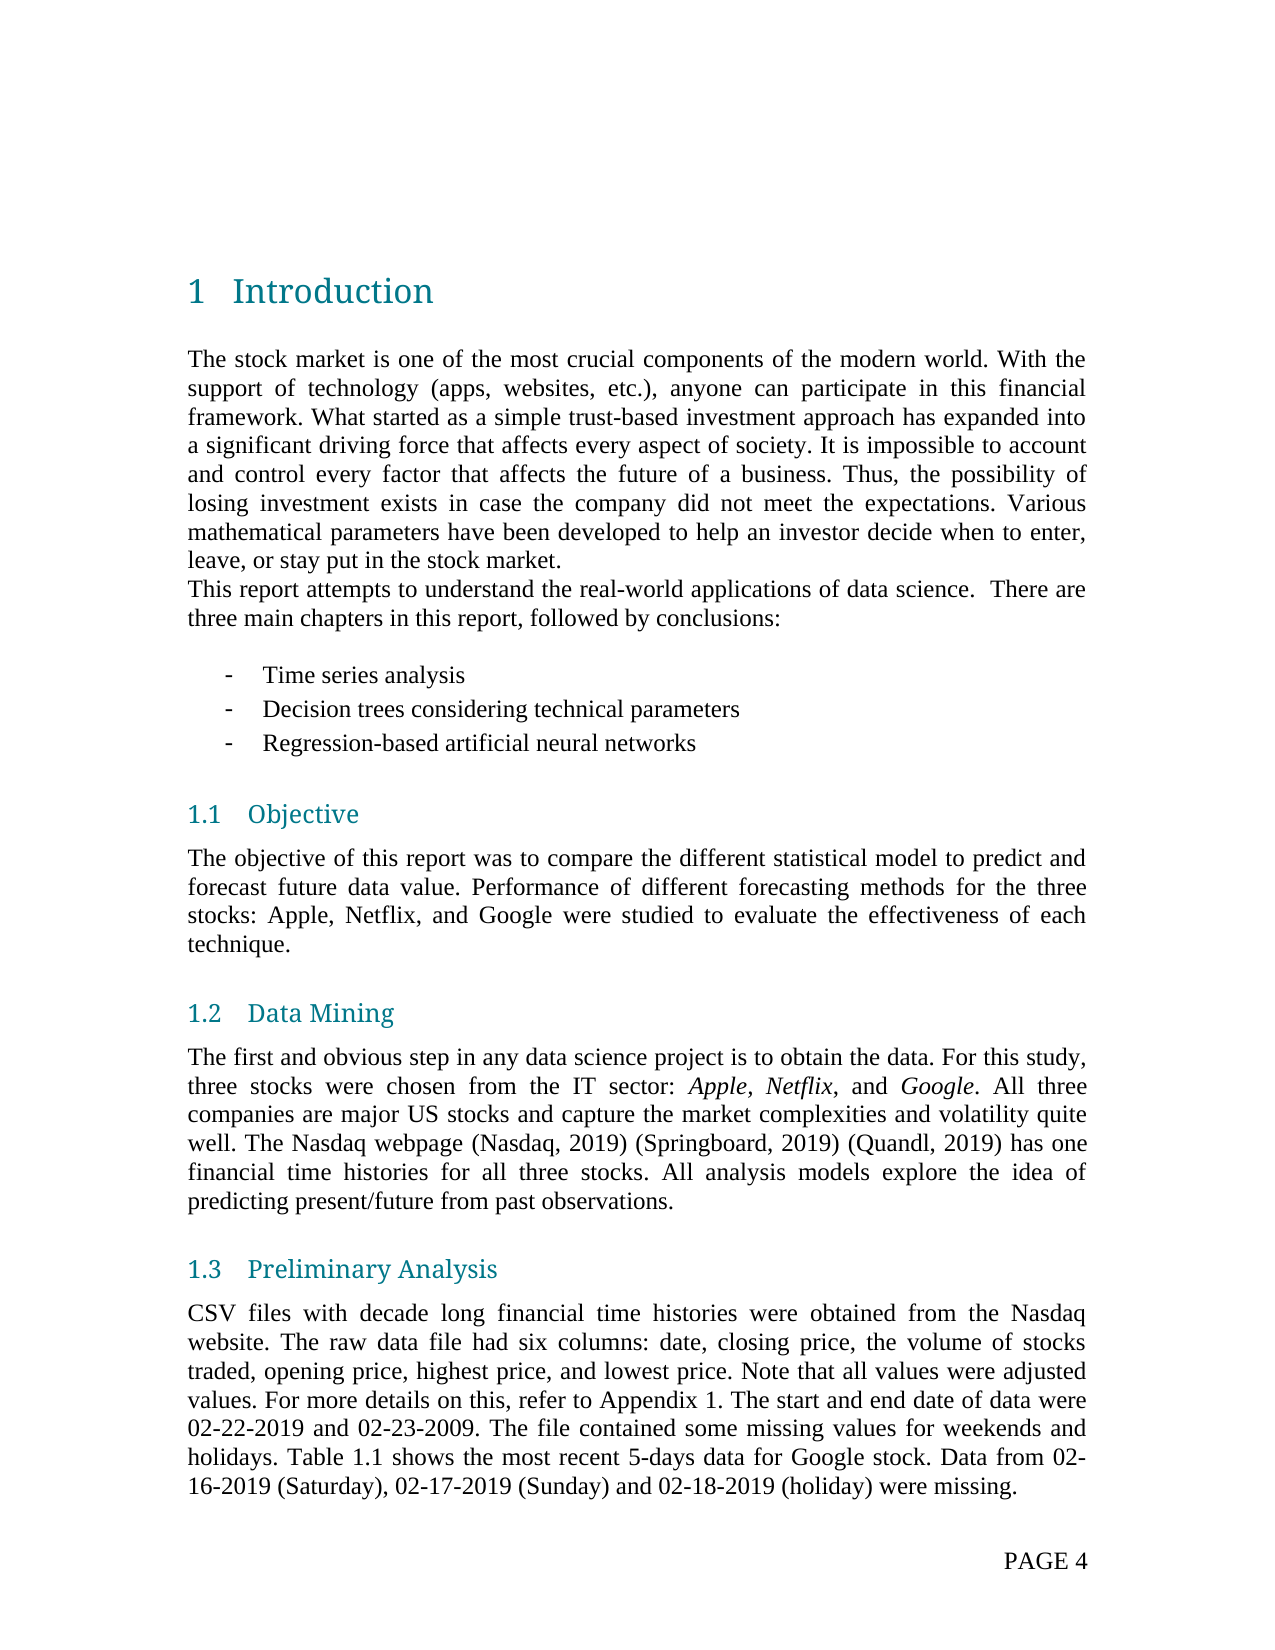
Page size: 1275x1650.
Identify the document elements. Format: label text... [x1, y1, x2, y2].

list Time series analysis [225, 657, 1087, 691]
subtitle Data Mining [187, 995, 1087, 1029]
list Regression-based artificial neural networks [225, 725, 1087, 759]
text The objective of this report was to compare the different statistical model to predict and forecast future data value. Performance of different forecasting methods for the three stocks: Apple, Netflix, and Google were studied to evaluate the effectiveness of each technique. [187, 843, 1087, 958]
subtitle Introduction [187, 267, 1087, 313]
text This report attempts to understand the real-world applications of data science. There are three main chapters in this report, followed by conclusions: [187, 574, 1087, 632]
list Decision trees considering technical parameters [225, 691, 1087, 725]
text CSV files with decade long financial time histories were obtained from the Nasdaq website. The raw data file had six columns: date, closing price, the volume of stocks traded, opening price, highest price, and lowest price. Note that all values were adjusted values. For more details on this, refer to Appendix 1. The start and end date of data were 02-22-2019 and 02-23-2009. The file contained some missing values for weekends and holidays. Table 1.1 shows the most recent 5-days data for Google stock. Data from 02-16-2019 (Saturday), 02-17-2019 (Sunday) and 02-18-2019 (holiday) were missing. [187, 1298, 1087, 1500]
subtitle Preliminary Analysis [187, 1252, 1087, 1286]
text The stock market is one of the most crucial components of the modern world. With the support of technology (apps, websites, etc.), anyone can participate in this financial framework. What started as a simple trust-based investment approach has expanded into a significant driving force that affects every aspect of society. It is impossible to account and control every factor that affects the future of a business. Thus, the possibility of losing investment exists in case the company did not meet the expectations. Various mathematical parameters have been developed to help an investor decide when to enter, leave, or stay put in the stock market. [187, 344, 1087, 574]
text The first and obvious step in any data science project is to obtain the data. For this study, three stocks were chosen from the IT sector: Apple, Netflix, and Google. All three companies are major US stocks and capture the market complexities and volatility quite well. The Nasdaq webpage has one financial time histories for all three stocks. All analysis models explore the idea of predicting present/future from past observations. [187, 1042, 1087, 1214]
subtitle Objective [187, 796, 1087, 830]
